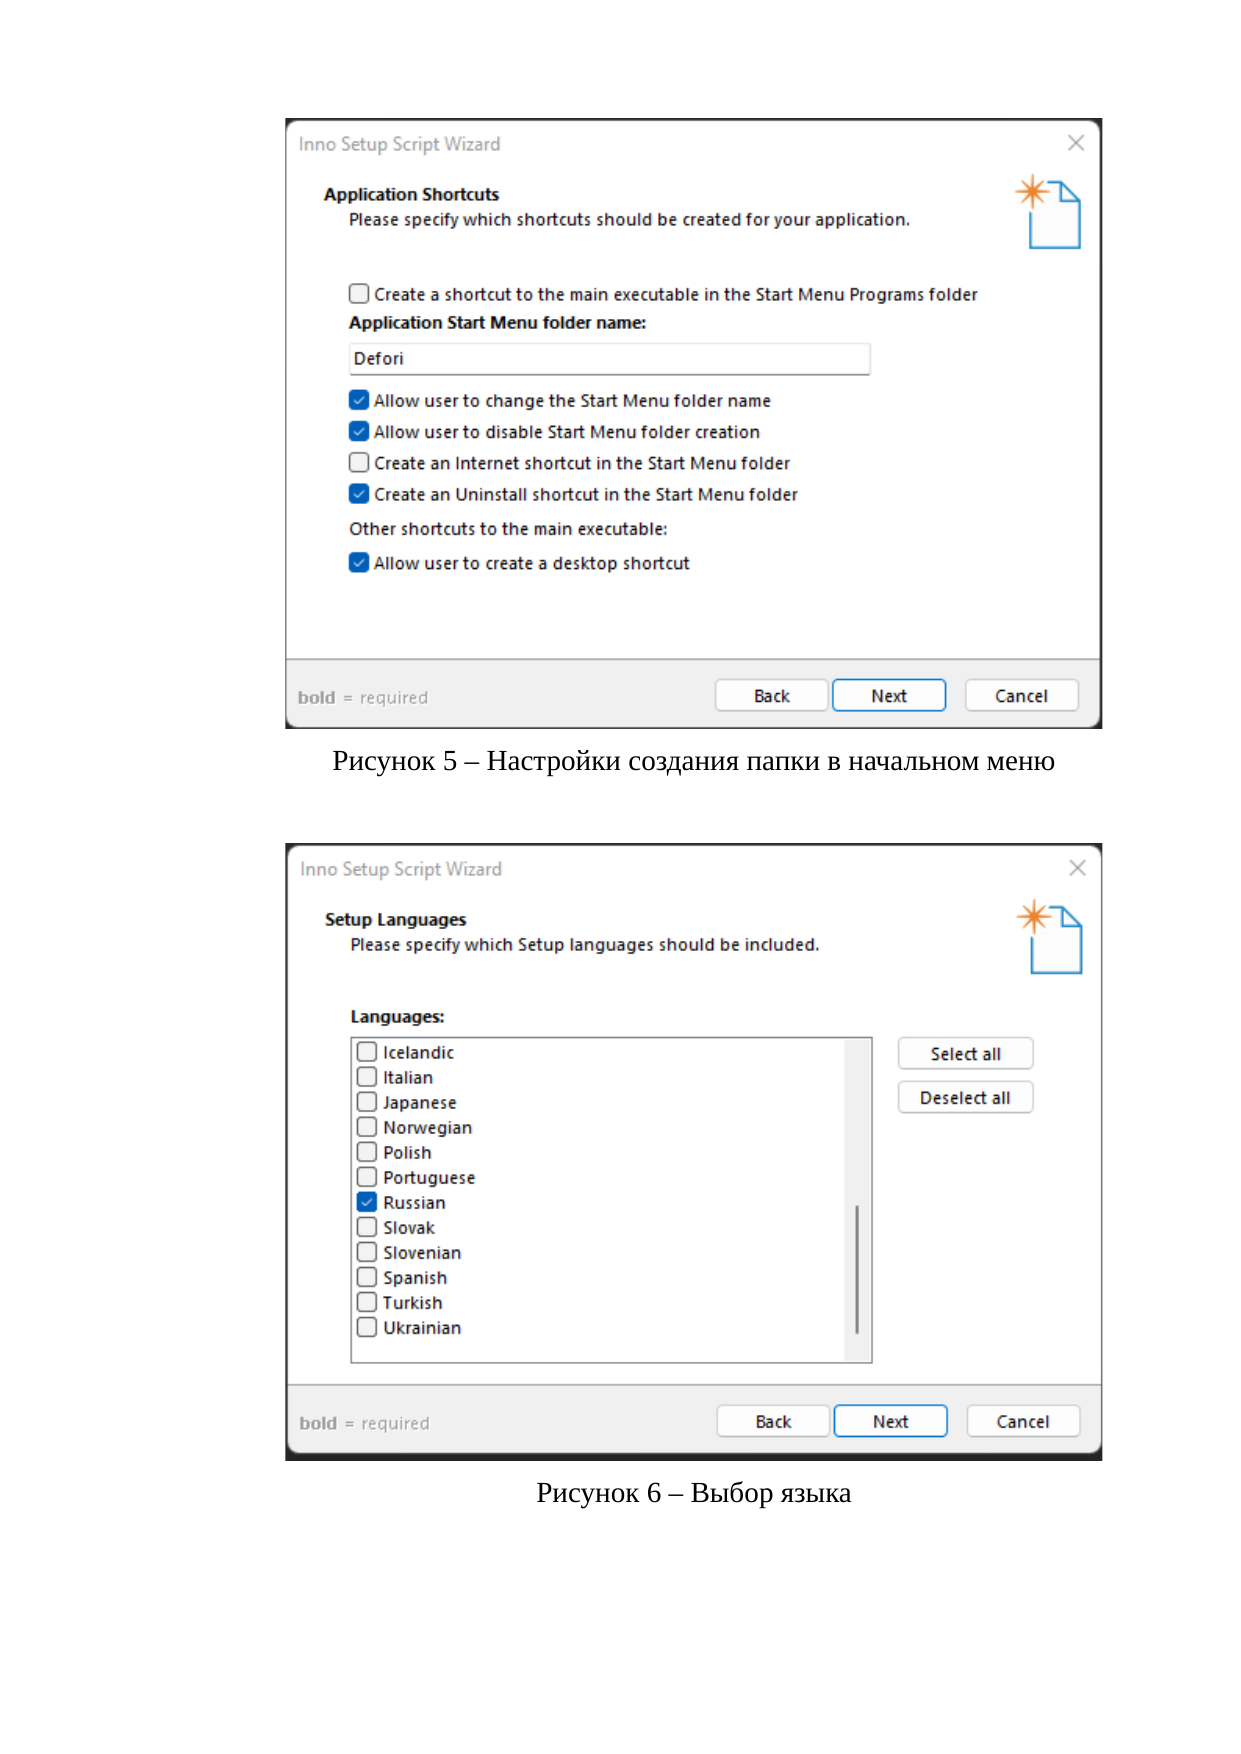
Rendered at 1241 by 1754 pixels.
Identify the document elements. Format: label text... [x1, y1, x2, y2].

list Рисунок 6 – Выбор языка [177, 1475, 1152, 1508]
picture [285, 843, 1103, 1461]
picture [285, 118, 1103, 729]
list Рисунок 5 – Настройки создания папки в начальном меню [177, 743, 1152, 777]
